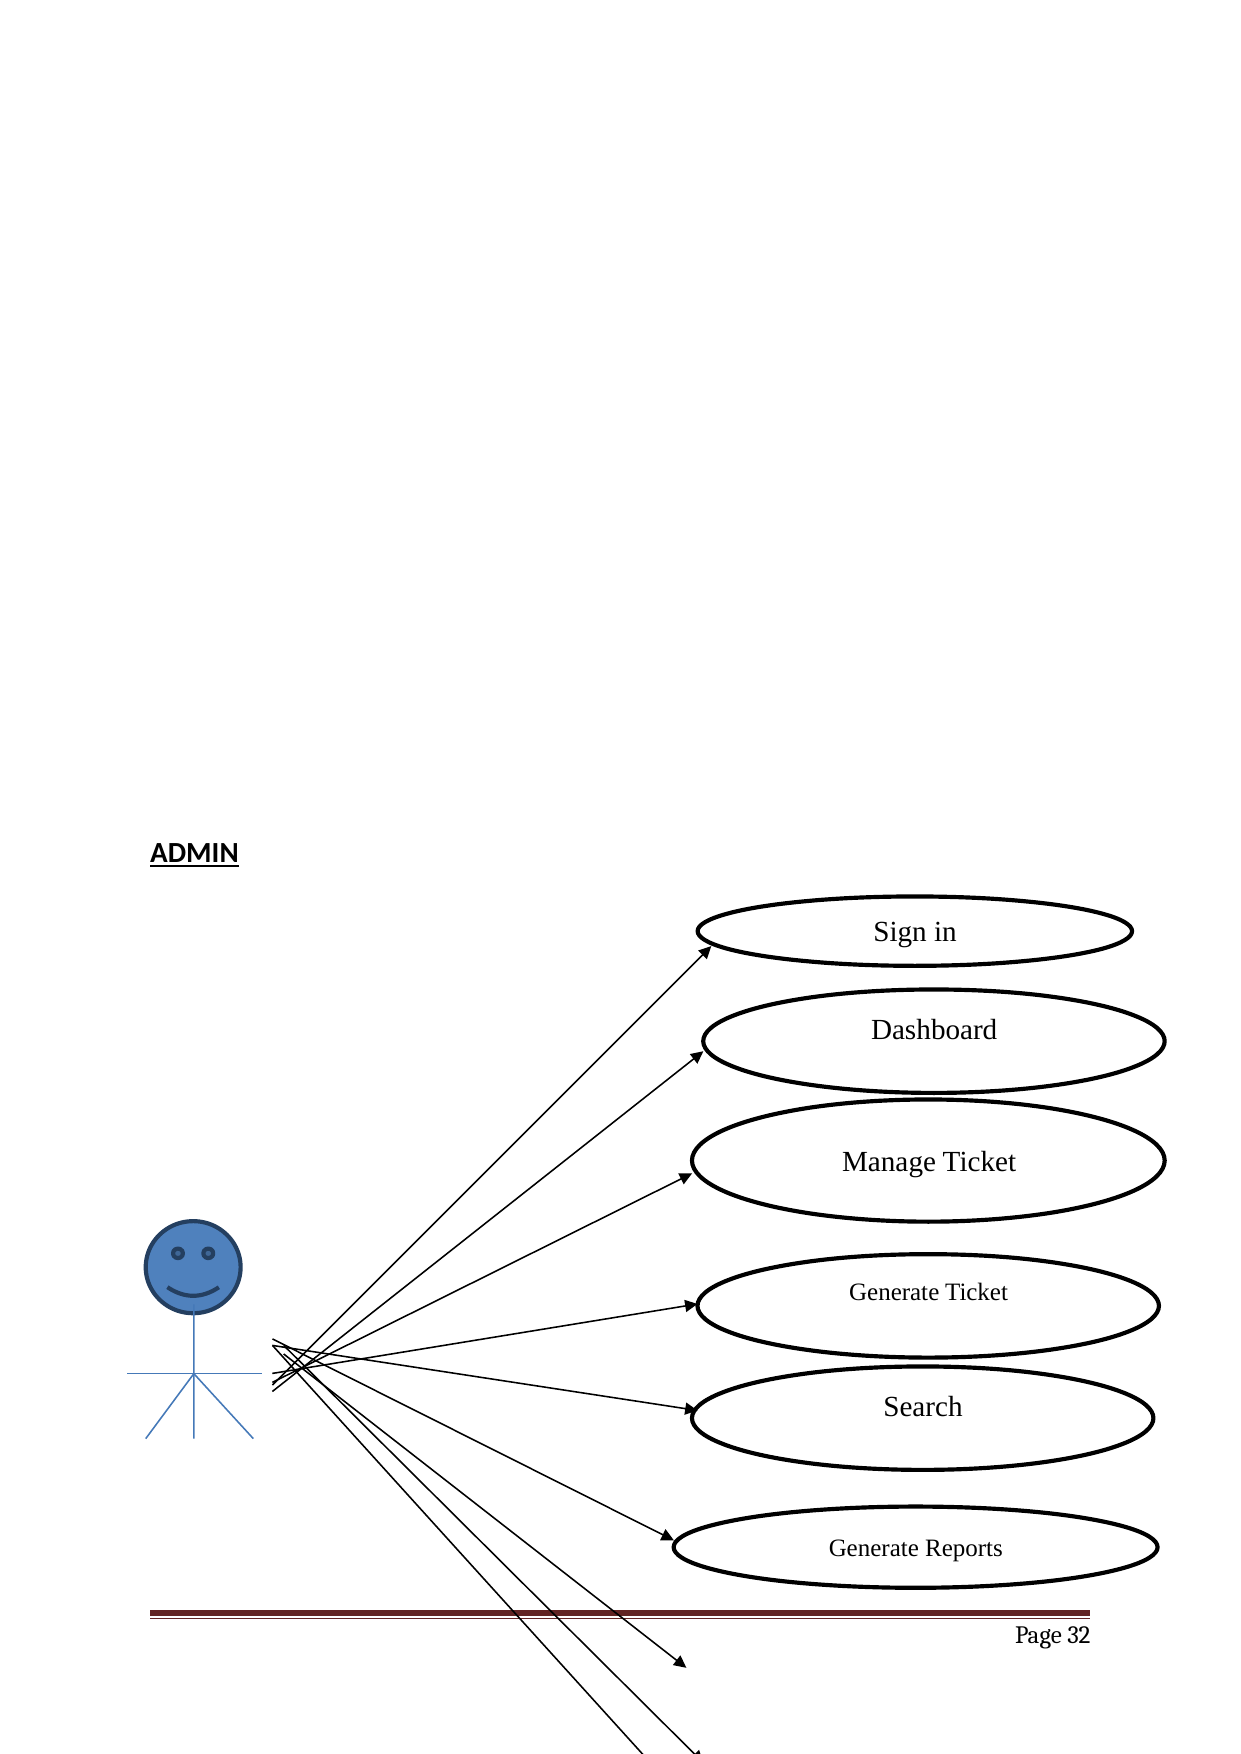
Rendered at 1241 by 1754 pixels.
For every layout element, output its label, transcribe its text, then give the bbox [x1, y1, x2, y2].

text ADMIN [150, 834, 719, 870]
